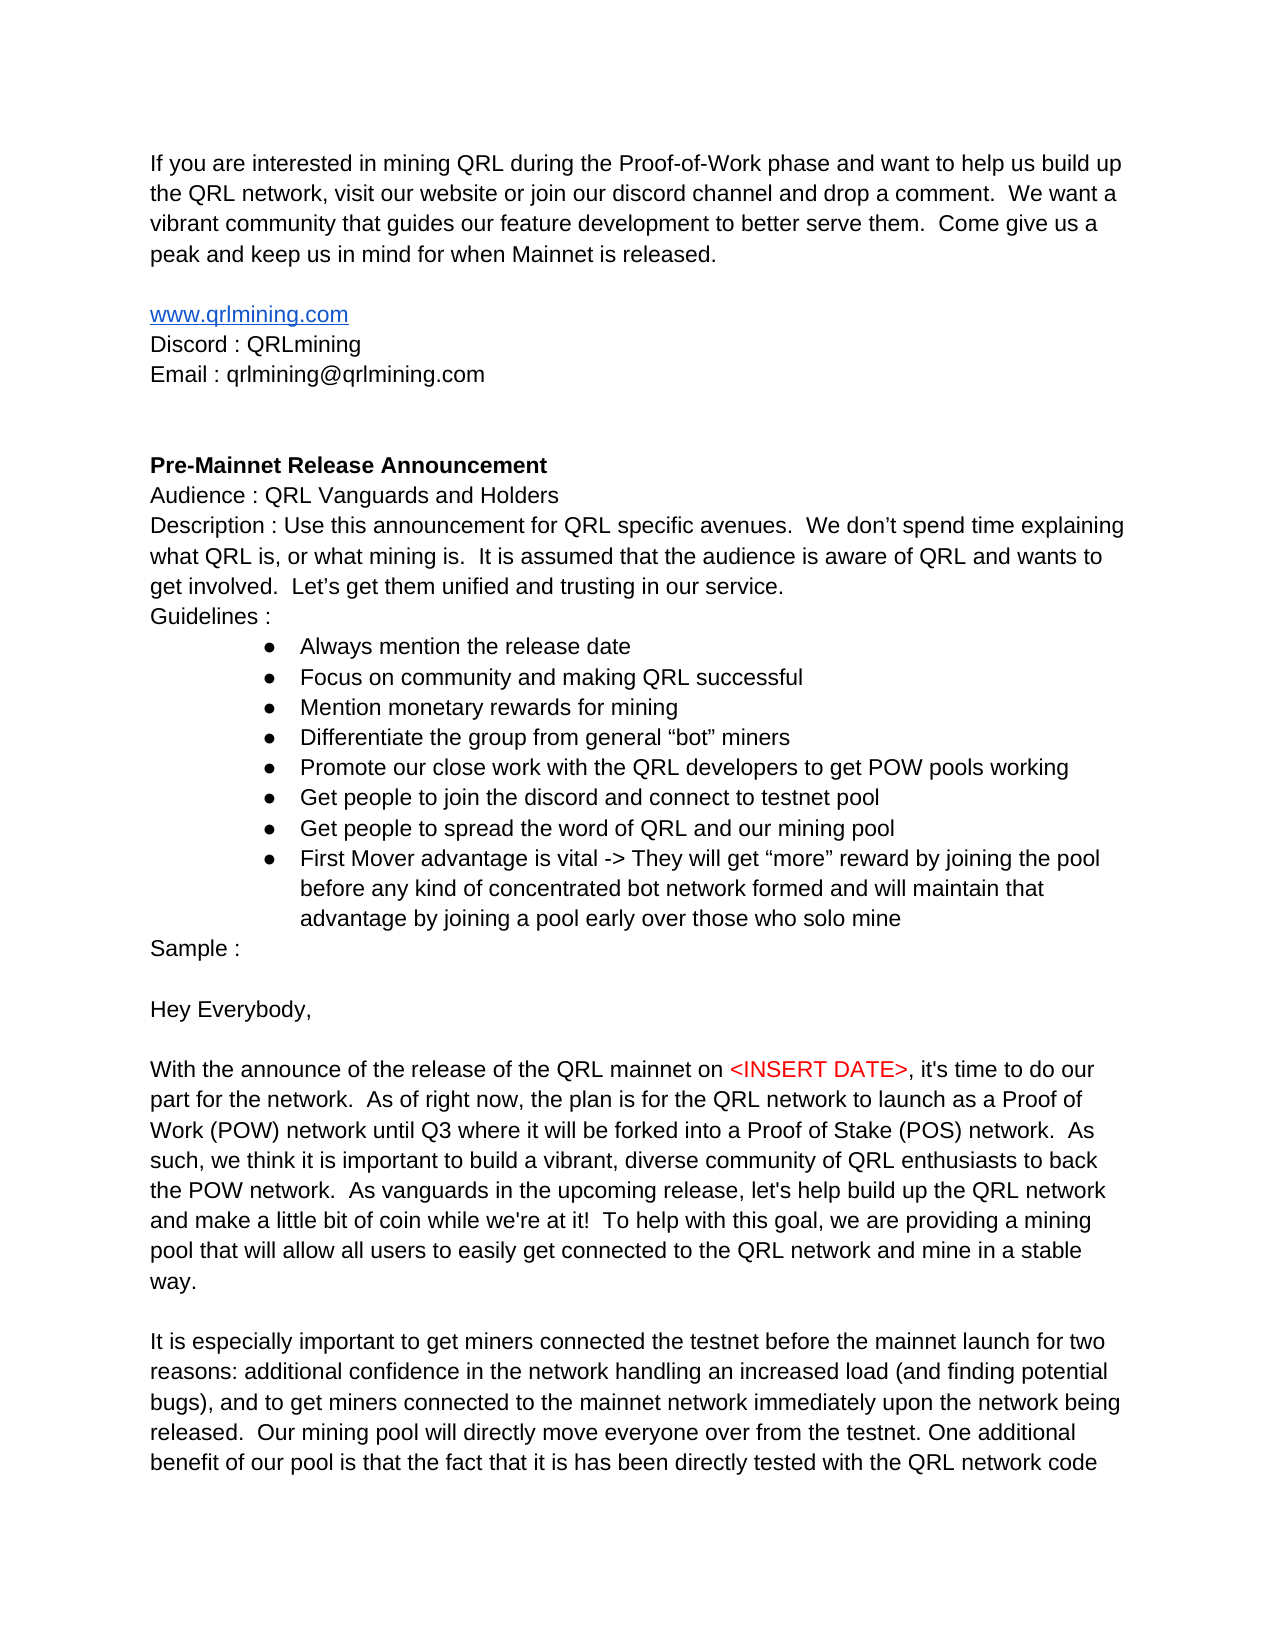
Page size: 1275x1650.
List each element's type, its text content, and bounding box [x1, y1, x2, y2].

text Audience : QRL Vanguards and Holders [150, 482, 1125, 509]
list Get people to join the discord and connect to testnet pool [262, 784, 1125, 811]
text Discord : QRLmining [150, 331, 1125, 358]
list First Mover advantage is vital -> They will get “more” reward by joining the pool before any kind of concentrated bot network formed and will maintain that advantage by joining a pool early over those who solo mine [262, 845, 1125, 932]
text www.qrlmining.com [150, 301, 1125, 327]
list Mention monetary rewards for mining [262, 694, 1125, 720]
list Promote our close work with the QRL developers to get POW pools working [262, 754, 1125, 781]
text Description : Use this announcement for QRL specific avenues. We don’t spend time explaining what QRL is, or what mining is. It is assumed that the audience is aware of QRL and wants to get involved. Let’s get them unified and trusting in our service. [150, 512, 1125, 599]
list Always mention the release date [262, 633, 1125, 660]
list Get people to spread the word of QRL and our mining pool [262, 814, 1125, 841]
list Focus on community and making QRL successful [262, 663, 1125, 690]
text Email : qrlmining@qrlmining.com [150, 361, 1125, 388]
text Guidelines : [150, 603, 1125, 629]
text If you are interested in mining QRL during the Proof-of-Work phase and want to help us build up the QRL network, visit our website or join our discord channel and drop a comment. We want a vibrant community that guides our feature development to better serve them. Come give us a peak and keep us in mind for when Mainnet is released. [150, 150, 1125, 267]
text Sample : [150, 935, 1125, 962]
list Differentiate the group from general “bot” miners [262, 724, 1125, 750]
text Pre-Mainnet Release Announcement [150, 452, 1125, 478]
text With the announce of the release of the QRL mainnet on <INSERT DATE>, it's time to do our part for the network. As of right now, the plan is for the QRL network to launch as a Proof of Work (POW) network until Q3 where it will be forked into a Proof of Stake (POS) network. As such, we think it is important to build a vibrant, diverse community of QRL enthusiasts to back the POW network. As vanguards in the upcoming release, let's help build up the QRL network and make a little bit of coin while we're at it! To help with this goal, we are providing a mining pool that will allow all users to easily get connected to the QRL network and mine in a stable way. [150, 1056, 1125, 1294]
text Hey Everybody, [150, 996, 1125, 1022]
